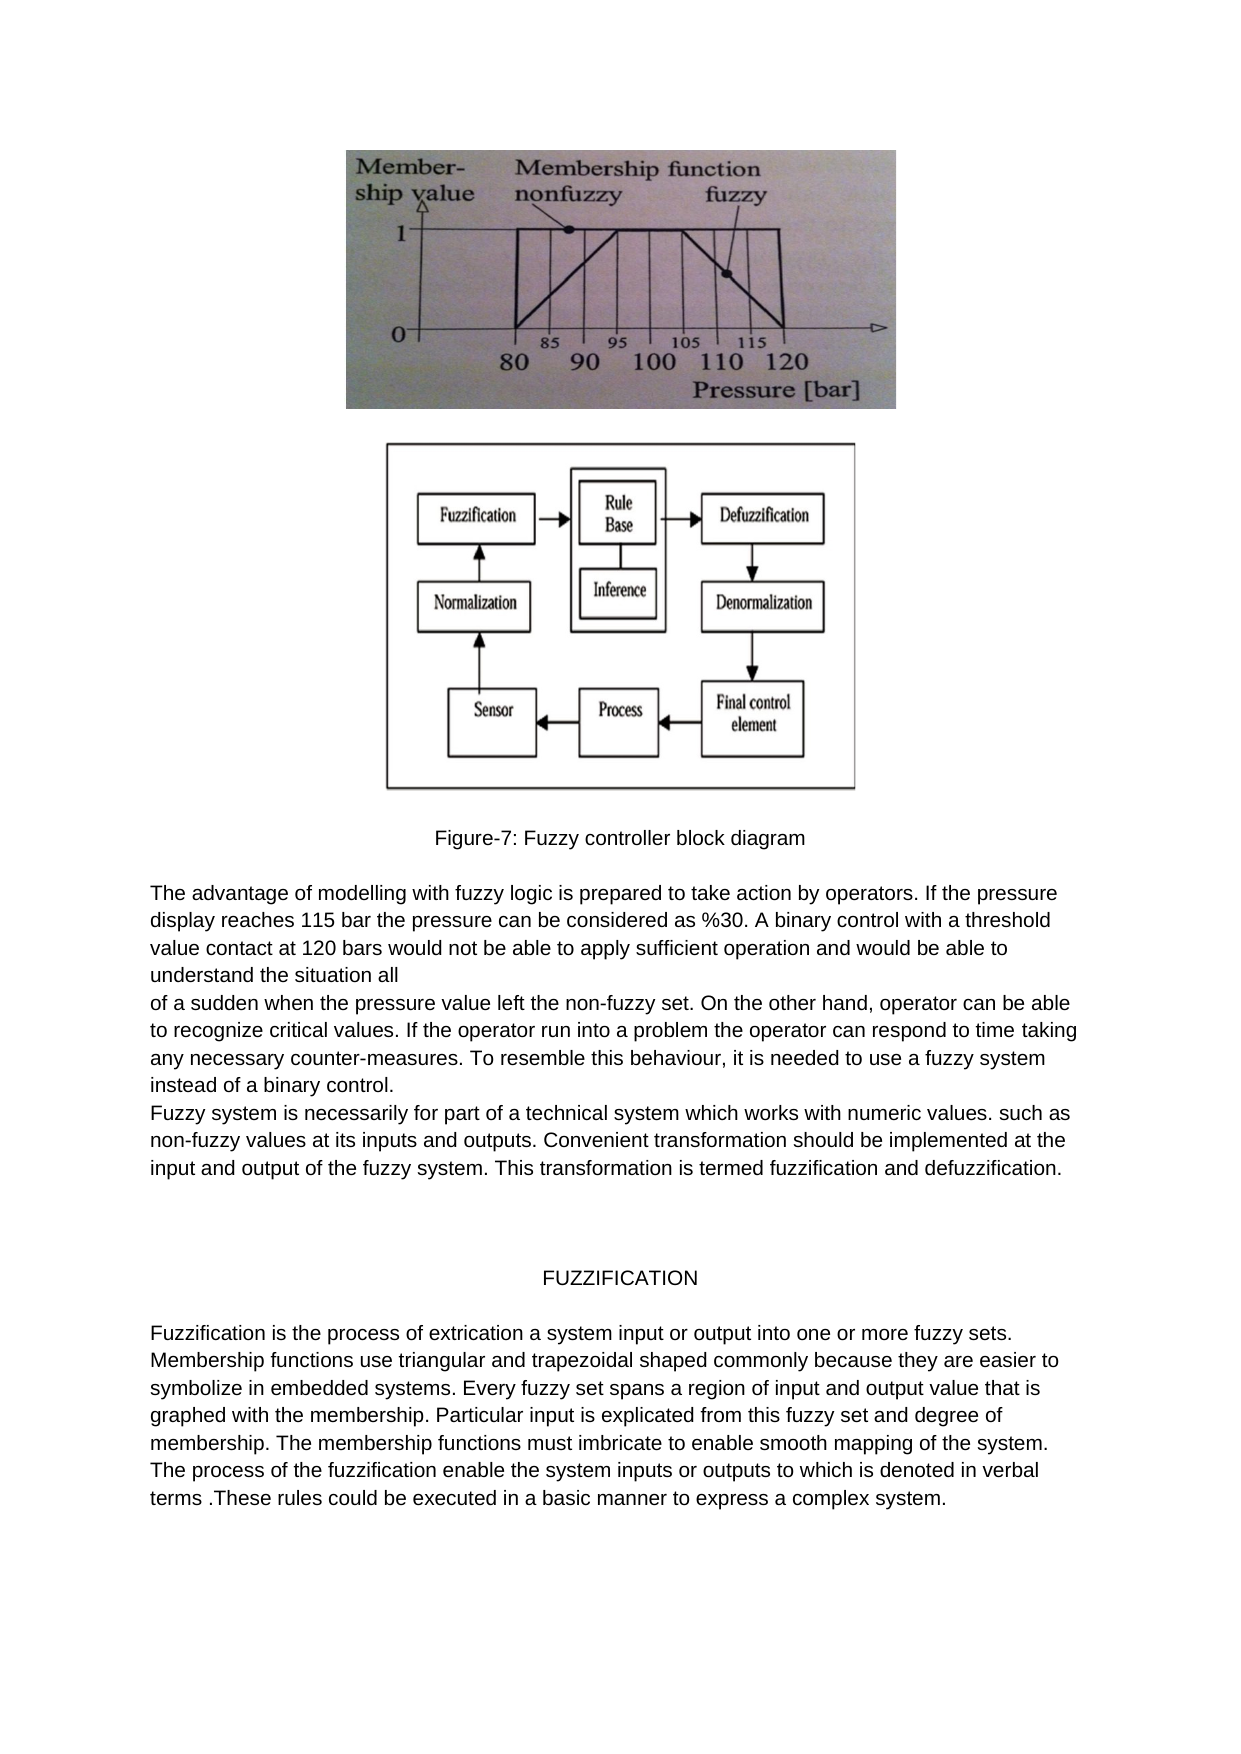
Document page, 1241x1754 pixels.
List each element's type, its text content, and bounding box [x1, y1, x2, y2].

picture [344, 150, 897, 409]
text Fuzzy system is necessarily for part of a technical system which works with numeric values. such as non-fuzzy values at its inputs and outputs. Convenient transformation should be implemented at the input and output of the fuzzy system. This transformation is termed fuzzification and defuzzification. [150, 1101, 1090, 1179]
text of a sudden when the pressure value left the non-fuzzy set. On the other hand, operator can be able to recognize critical values. If the operator run into a problem the operator can respond to time taking any necessary counter-measures. To resemble this behaviour, it is needed to use a fuzzy system instead of a binary control. [150, 991, 1090, 1097]
text The advantage of modelling with fuzzy logic is prepared to take action by operators. If the pressure display reaches 115 bar the pressure can be considered as %30. A binary control with a threshold value contact at 120 bars would not be able to apply sufficient operation and would be able to understand the situation all [150, 881, 1090, 987]
picture [384, 442, 856, 791]
text Fuzzification is the process of extrication a system input or output into one or more fuzzy sets. Membership functions use triangular and trapezoidal shaped commonly because they are easier to symbolize in embedded systems. Every fuzzy set spans a region of input and output value that is graphed with the membership. Particular input is explicated from this fuzzy set and degree of membership. The membership functions must imbricate to enable smooth mapping of the system. The process of the fuzzification enable the system inputs or outputs to which is denoted in verbal terms .These rules could be executed in a basic manner to express a complex system. [150, 1321, 1090, 1509]
text Figure-7: Fuzzy controller block diagram [150, 826, 1090, 849]
text FUZZIFICATION [150, 1266, 1090, 1289]
